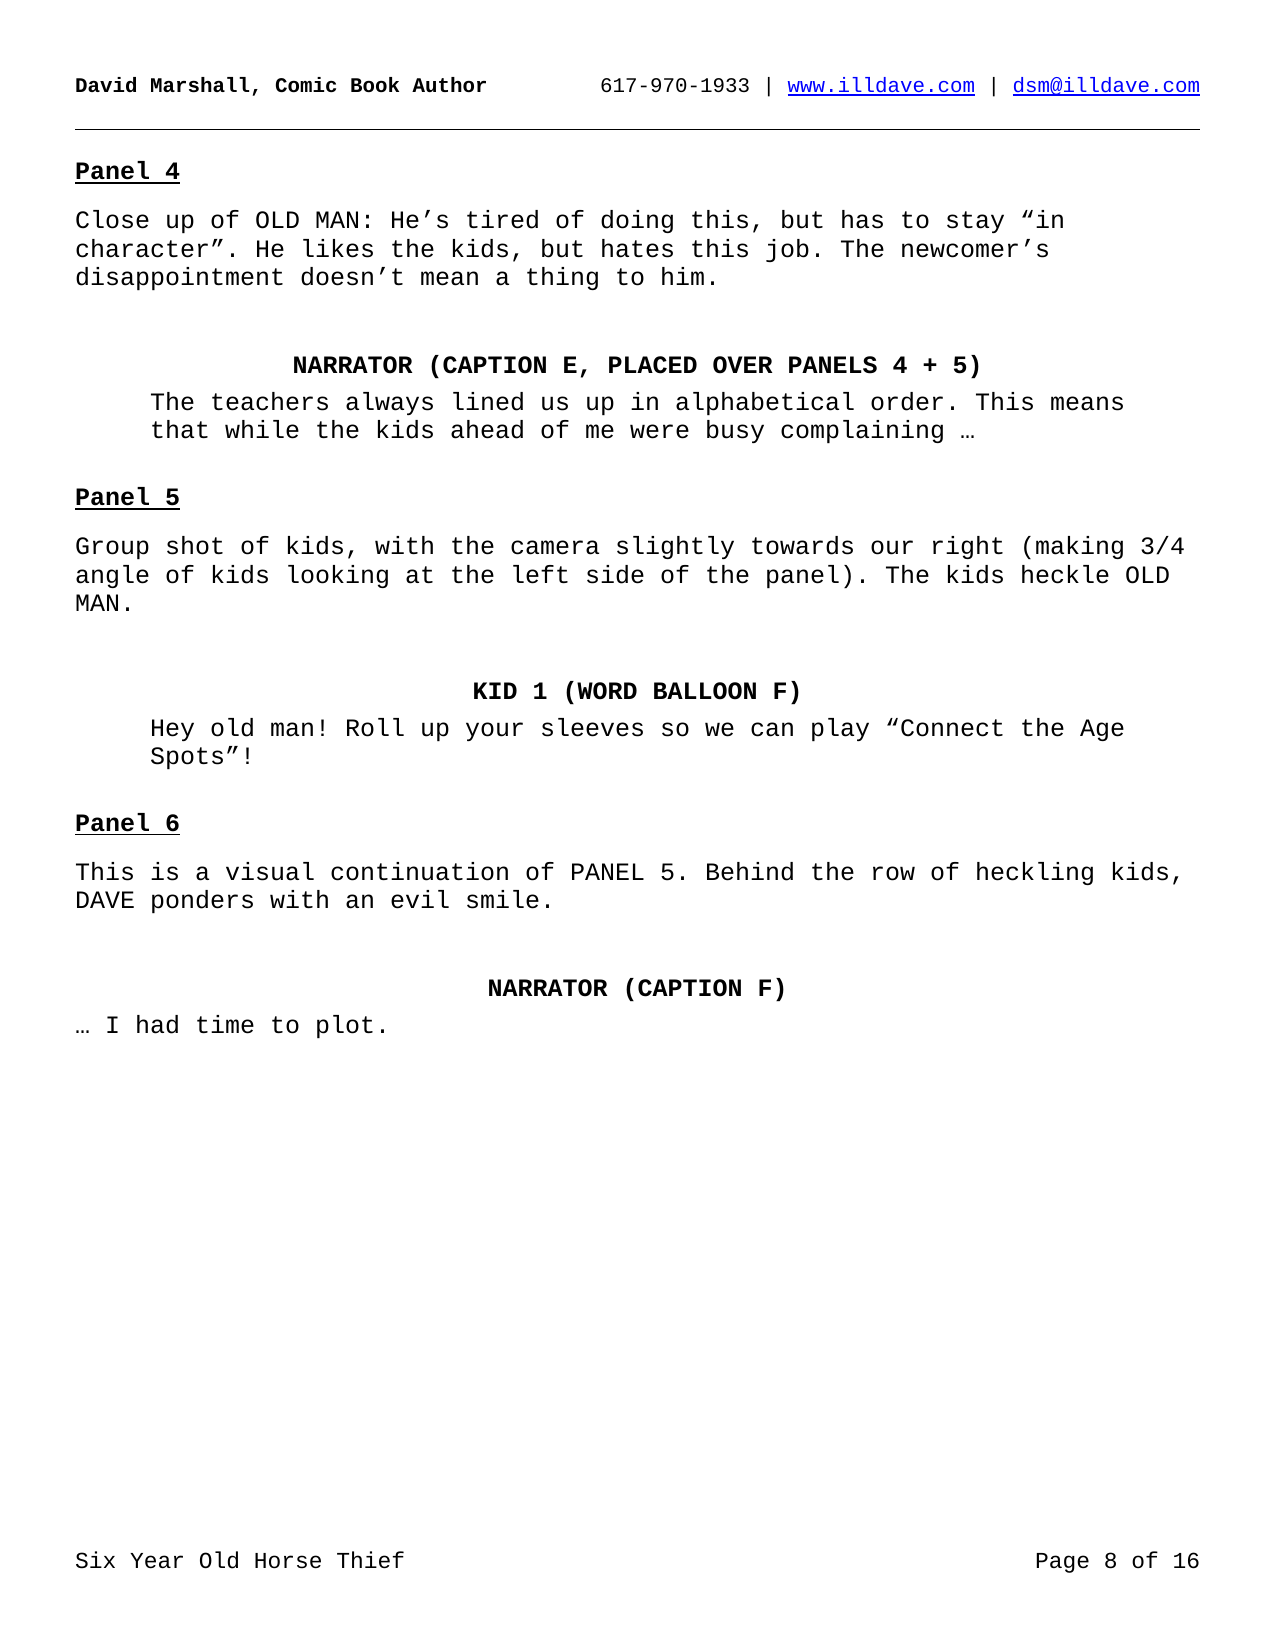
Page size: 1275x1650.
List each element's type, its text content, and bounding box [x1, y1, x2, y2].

text Hey old man! Roll up your sleeves so we can play “Connect the Age Spots”! [150, 715, 1125, 772]
text KID 1 (Word Balloon F) [75, 678, 1200, 707]
text Panel 5 [75, 485, 1200, 513]
text This is a visual continuation of PANEL 5. Behind the row of heckling kids, DAVE ponders with an evil smile. [75, 860, 1200, 916]
text Panel 4 [75, 159, 1200, 187]
text NARRATOR (Caption F) [75, 976, 1200, 1004]
text Close up of OLD MAN: He’s tired of doing this, but has to stay “in character”. He likes the kids, but hates this job. The newcomer’s disappointment doesn’t mean a thing to him. [75, 208, 1200, 293]
text … I had time to plot. [75, 1013, 1200, 1041]
text Panel 6 [75, 811, 1200, 839]
text The teachers always lined us up in alphabetical order. This means that while the kids ahead of me were busy complaining … [150, 389, 1125, 446]
text Group shot of kids, with the camera slightly towards our right (making 3/4 angle of kids looking at the left side of the panel). The kids heckle OLD MAN. [75, 534, 1200, 619]
text NARRATOR (Caption E, placed over panels 4 + 5) [75, 353, 1200, 381]
